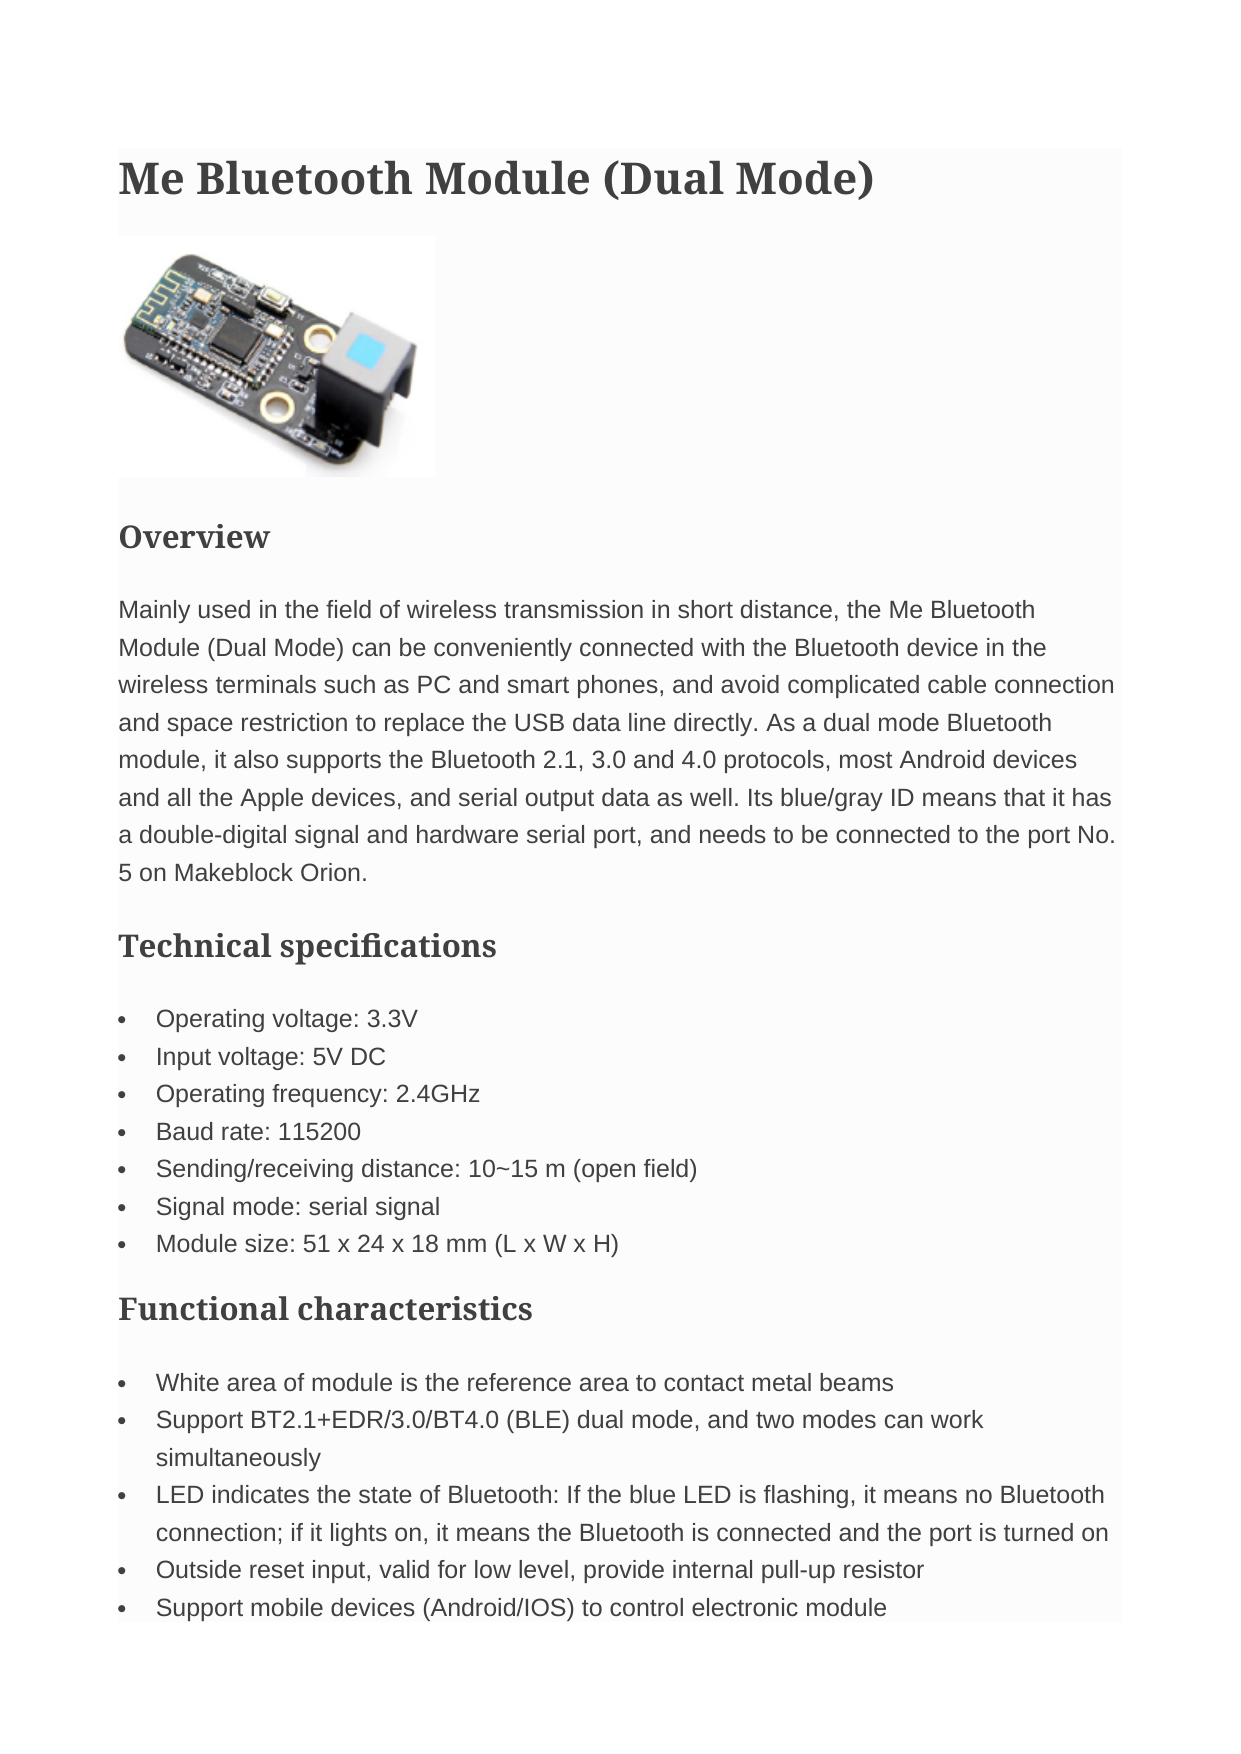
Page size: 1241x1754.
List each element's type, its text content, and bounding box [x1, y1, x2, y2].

list LED indicates the state of Bluetooth: If the blue LED is flashing, it means no Bluetooth connection; if it lights on, it means the Bluetooth is connected and the port is turned on [118, 1472, 1122, 1547]
list Module size: 51 x 24 x 18 mm (L x W x H) [118, 1221, 1122, 1258]
text Overview [118, 514, 1122, 557]
list Input voltage: 5V DC [118, 1033, 1122, 1071]
list Outside reset input, valid for low level, provide internal pull-up resistor [118, 1547, 1122, 1584]
list Signal mode: serial signal [118, 1183, 1122, 1221]
list White area of module is the reference area to contact metal beams [118, 1359, 1122, 1397]
list Baud rate: 115200 [118, 1108, 1122, 1146]
list Sending/receiving distance: 10~15 m (open field) [118, 1146, 1122, 1183]
text Mainly used in the field of wireless transmission in short distance, the Me Bluetooth Module (Dual Mode) can be conveniently connected with the Bluetooth device in the wireless terminals such as PC and smart phones, and avoid complicated cable connection and space restriction to replace the USB data line directly. As a dual mode Bluetooth module, it also supports the Bluetooth 2.1, 3.0 and 4.0 protocols, most Android devices and all the Apple devices, and serial output data as well. Its blue/gray ID means that it has a double-digital signal and hardware serial port, and needs to be connected to the port No. 5 on Makeblock Orion. [118, 586, 1122, 886]
text Technical specifications [118, 924, 1122, 966]
picture [118, 236, 436, 477]
list Support mobile devices (Android/IOS) to control electronic module [118, 1584, 1122, 1622]
text Me Bluetooth Module (Dual Mode) [118, 148, 1122, 207]
list Operating frequency: 2.4GHz [118, 1071, 1122, 1108]
text Functional characteristics [118, 1287, 1122, 1330]
list Operating voltage: 3.3V [118, 996, 1122, 1033]
list Support BT2.1+EDR/3.0/BT4.0 (BLE) dual mode, and two modes can work simultaneously [118, 1397, 1122, 1472]
